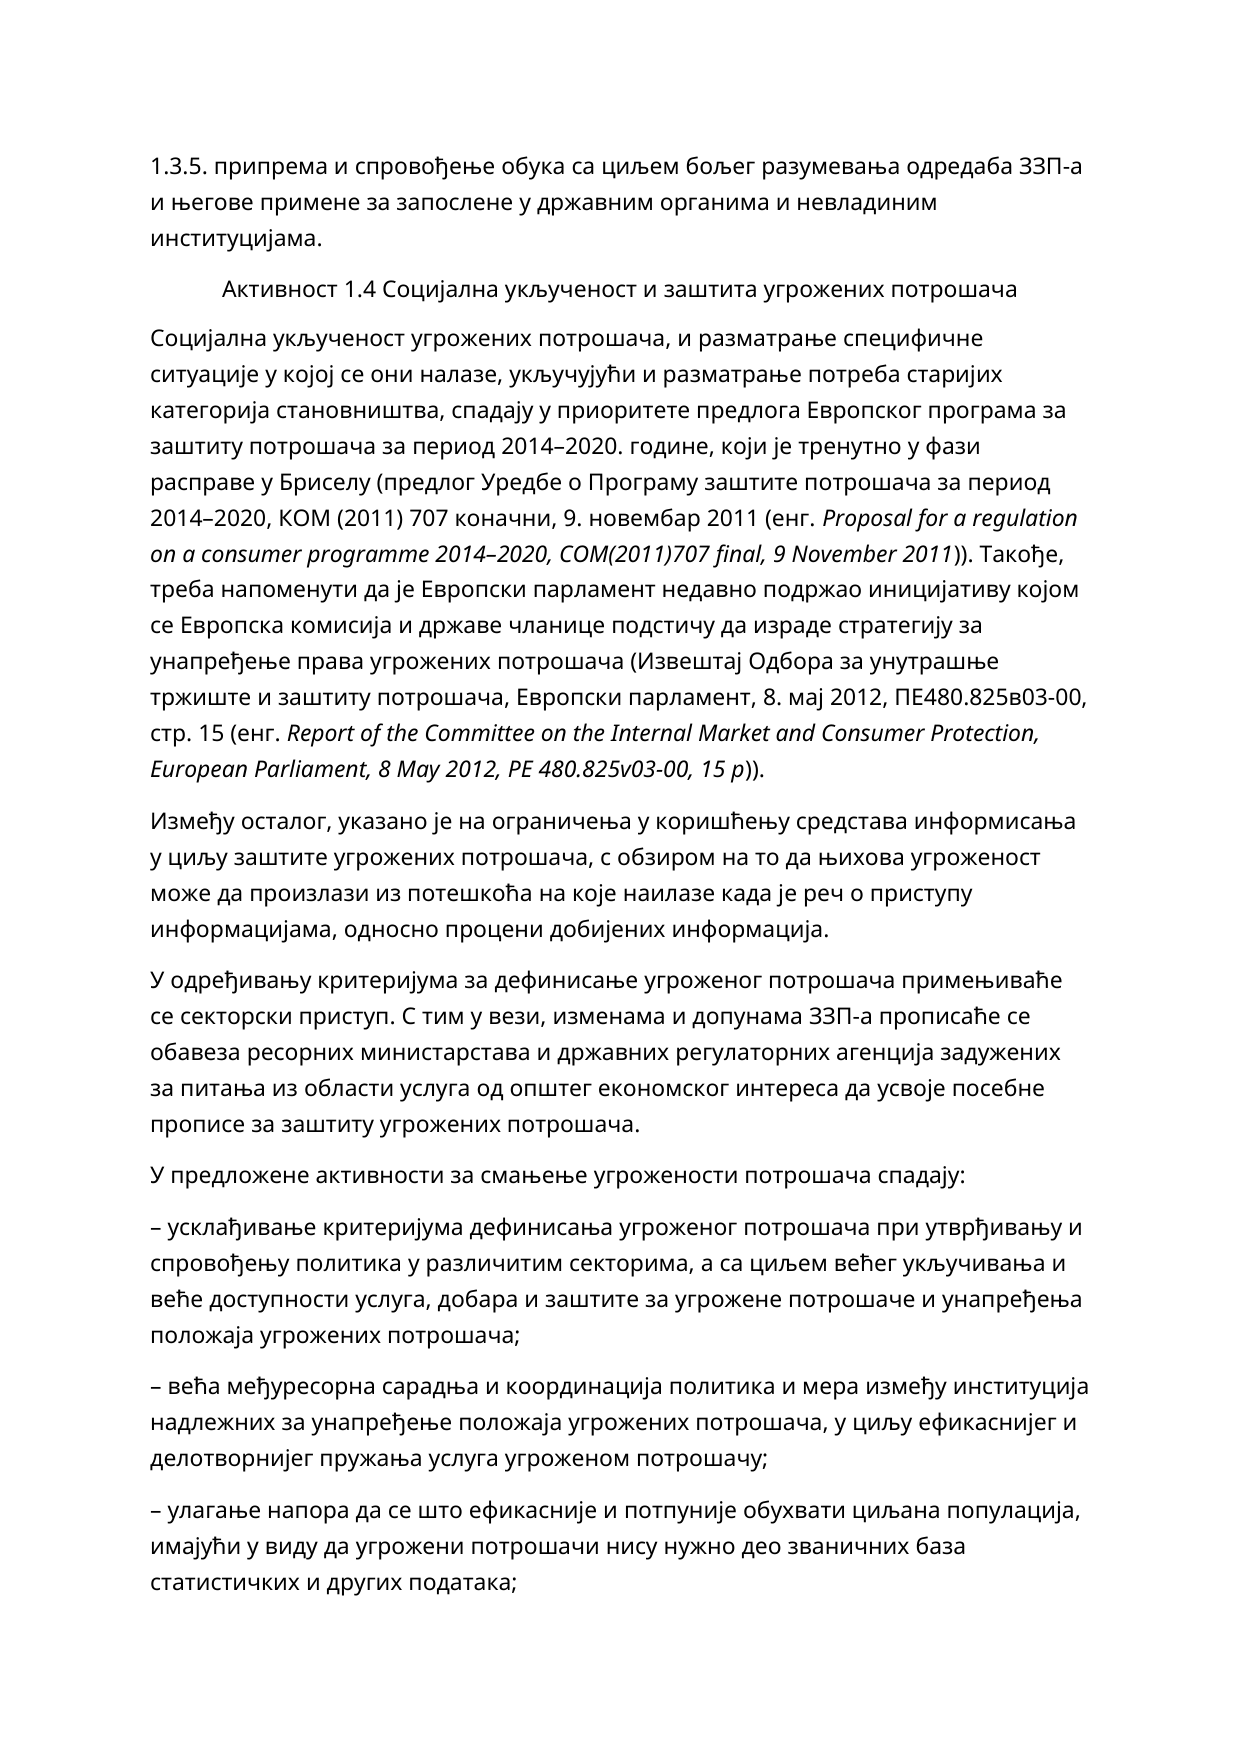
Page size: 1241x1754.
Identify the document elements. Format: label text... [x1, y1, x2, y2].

text У одређивању критеријума за дефинисање угроженог потрошача примењиваће се секторски приступ. С тим у вези, изменама и допунама ЗЗП-а прописаће се обавеза ресорних министарстава и државних регулаторних агенција задужених за питања из области услуга од општег економског интереса да усвоје посебне прописе за заштиту угрожених потрошача. [150, 964, 1090, 1139]
text Активност 1.4 Социјална укљученост и заштита угрожених потрошача [150, 273, 1090, 305]
text У предложене активности за смањење угрожености потрошача спадају: [150, 1159, 1090, 1191]
text Између осталог, указано је на ограничења у коришћењу средстава информисања у циљу заштите угрожених потрошача, с обзиром на то да њихова угроженост може да произлази из потешкоћа на које наилазе када је реч о приступу информацијама, односно процени добијених информација. [150, 805, 1090, 944]
text – већа међуресорна сарадња и координација политика и мера између институција надлежних за унапређење положаја угрожених потрошача, у циљу ефикаснијег и делотворнијег пружања услуга угроженом потрошачу; [150, 1370, 1090, 1473]
text – улагање напора да се што ефикасније и потпуније обухвати циљана популација, имајући у виду да угрожени потрошачи нису нужно део званичних база статистичких и других података; [150, 1494, 1090, 1597]
text Социјална укљученост угрожених потрошача, и разматрање специфичне ситуације у којој се они налазе, укључујући и разматрање потреба старијих категорија становништва, спадају у приоритете предлога Европског програма за заштиту потрошача за период 2014–2020. године, који је тренутно у фази расправе у Бриселу (предлог Уредбе о Програму заштите потрошача за период 2014–2020, КОМ (2011) 707 коначни, 9. новембар 2011 (енг. Proposal for a regulation on a consumer programme 2014–2020, COM(2011)707 final, 9 November 2011)). Такође, треба напоменути да је Европски парламент недавно подржао иницијативу којом се Европска комисија и државе чланице подстичу да израде стратегију за унапређење права угрожених потрошача (Извештај Одбора за унутрашње тржиште и заштиту потрошача, Европски парламент, 8. мај 2012, ПЕ480.825в03-00, стр. 15 (енг. Report of the Committee on the Internal Market and Consumer Protection, European Parliament, 8 May 2012, PE 480.825v03-00, 15 p)). [150, 322, 1090, 784]
text – усклађивање критеријума дефинисања угроженог потрошача при утврђивању и спровођењу политика у различитим секторима, а са циљем већег укључивања и веће доступности услуга, добара и заштите за угрожене потрошаче и унапређења положаја угрожених потрошача; [150, 1211, 1090, 1350]
text 1.3.5. припрема и спровођење обука са циљем бољег разумевања одредаба ЗЗП-а и његове примене за запослене у државним органима и невладиним институцијама. [150, 150, 1090, 253]
